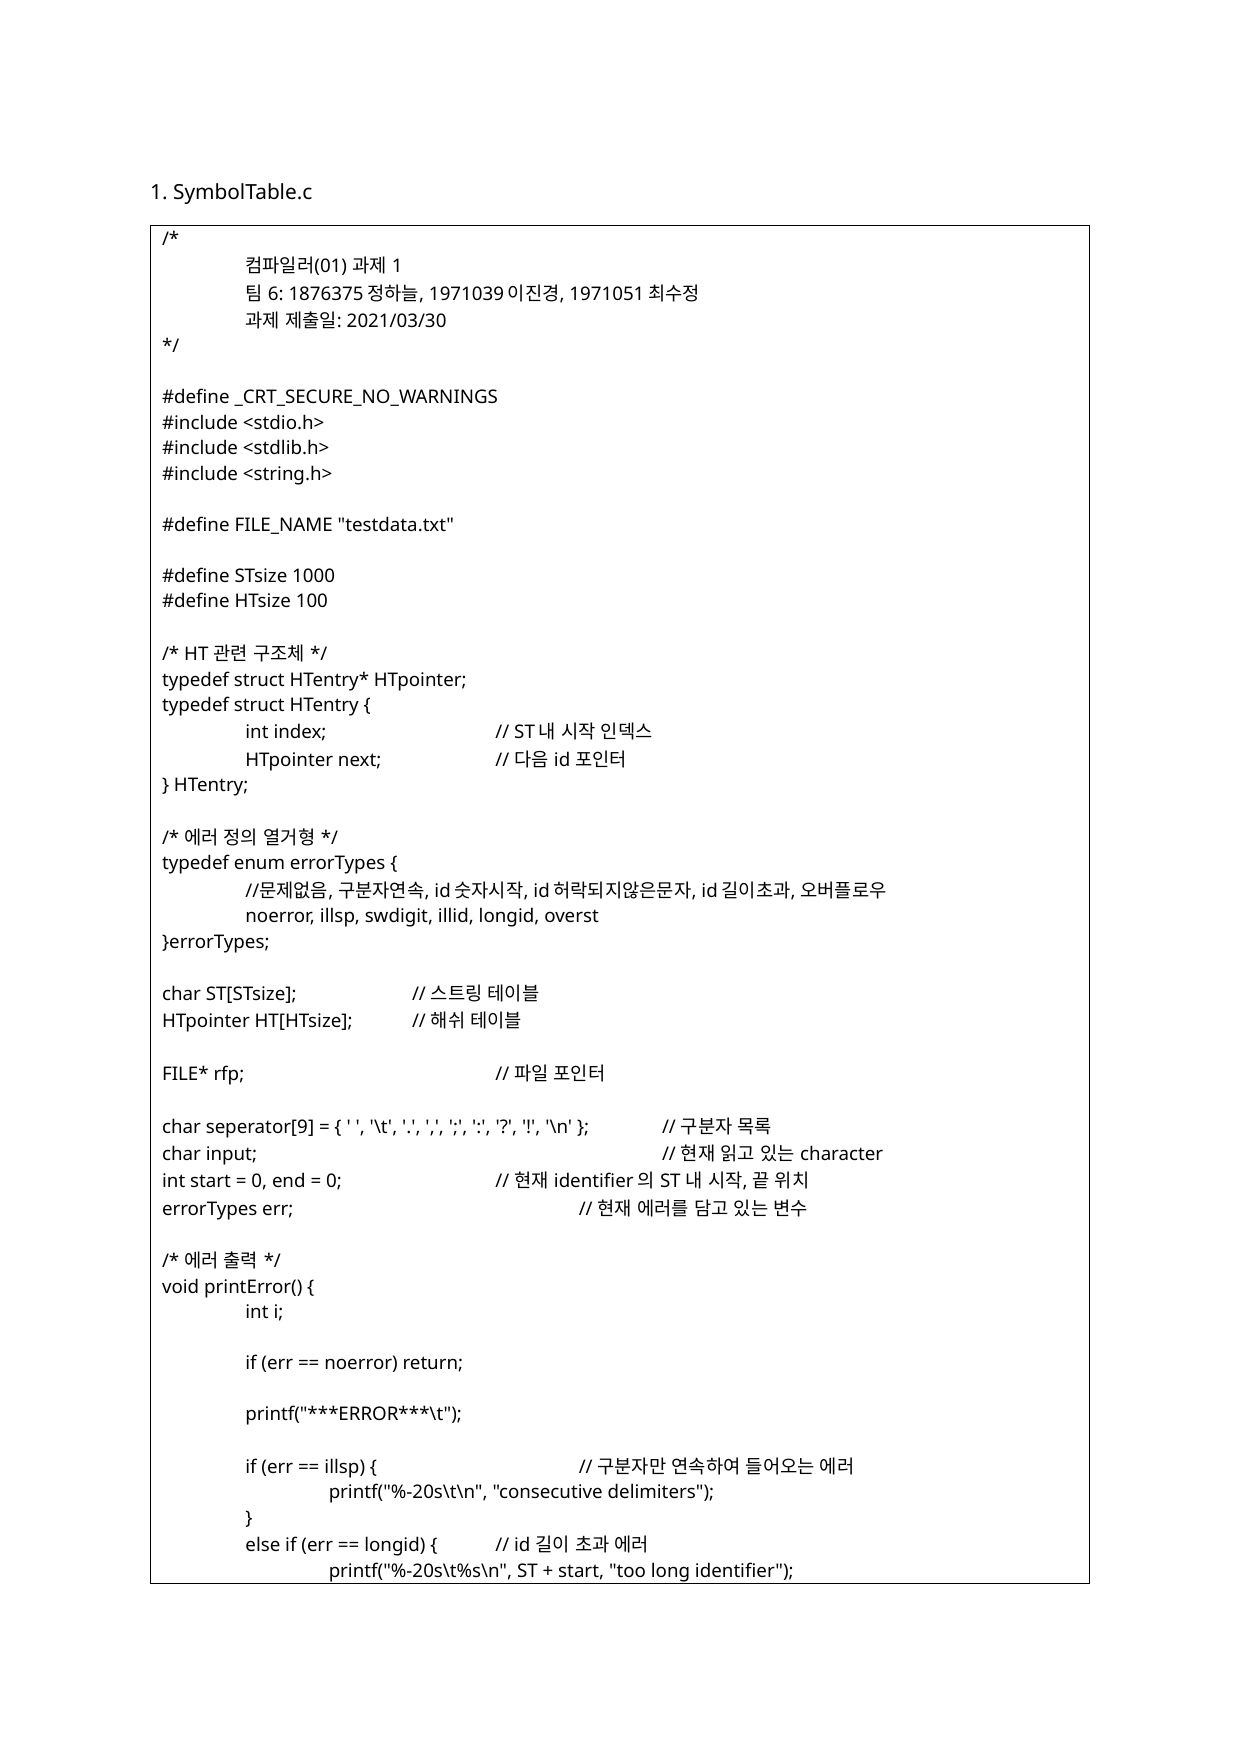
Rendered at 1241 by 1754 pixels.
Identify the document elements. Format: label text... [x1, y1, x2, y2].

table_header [151, 226, 1089, 1583]
text 1. SymbolTable.c [150, 177, 1090, 206]
